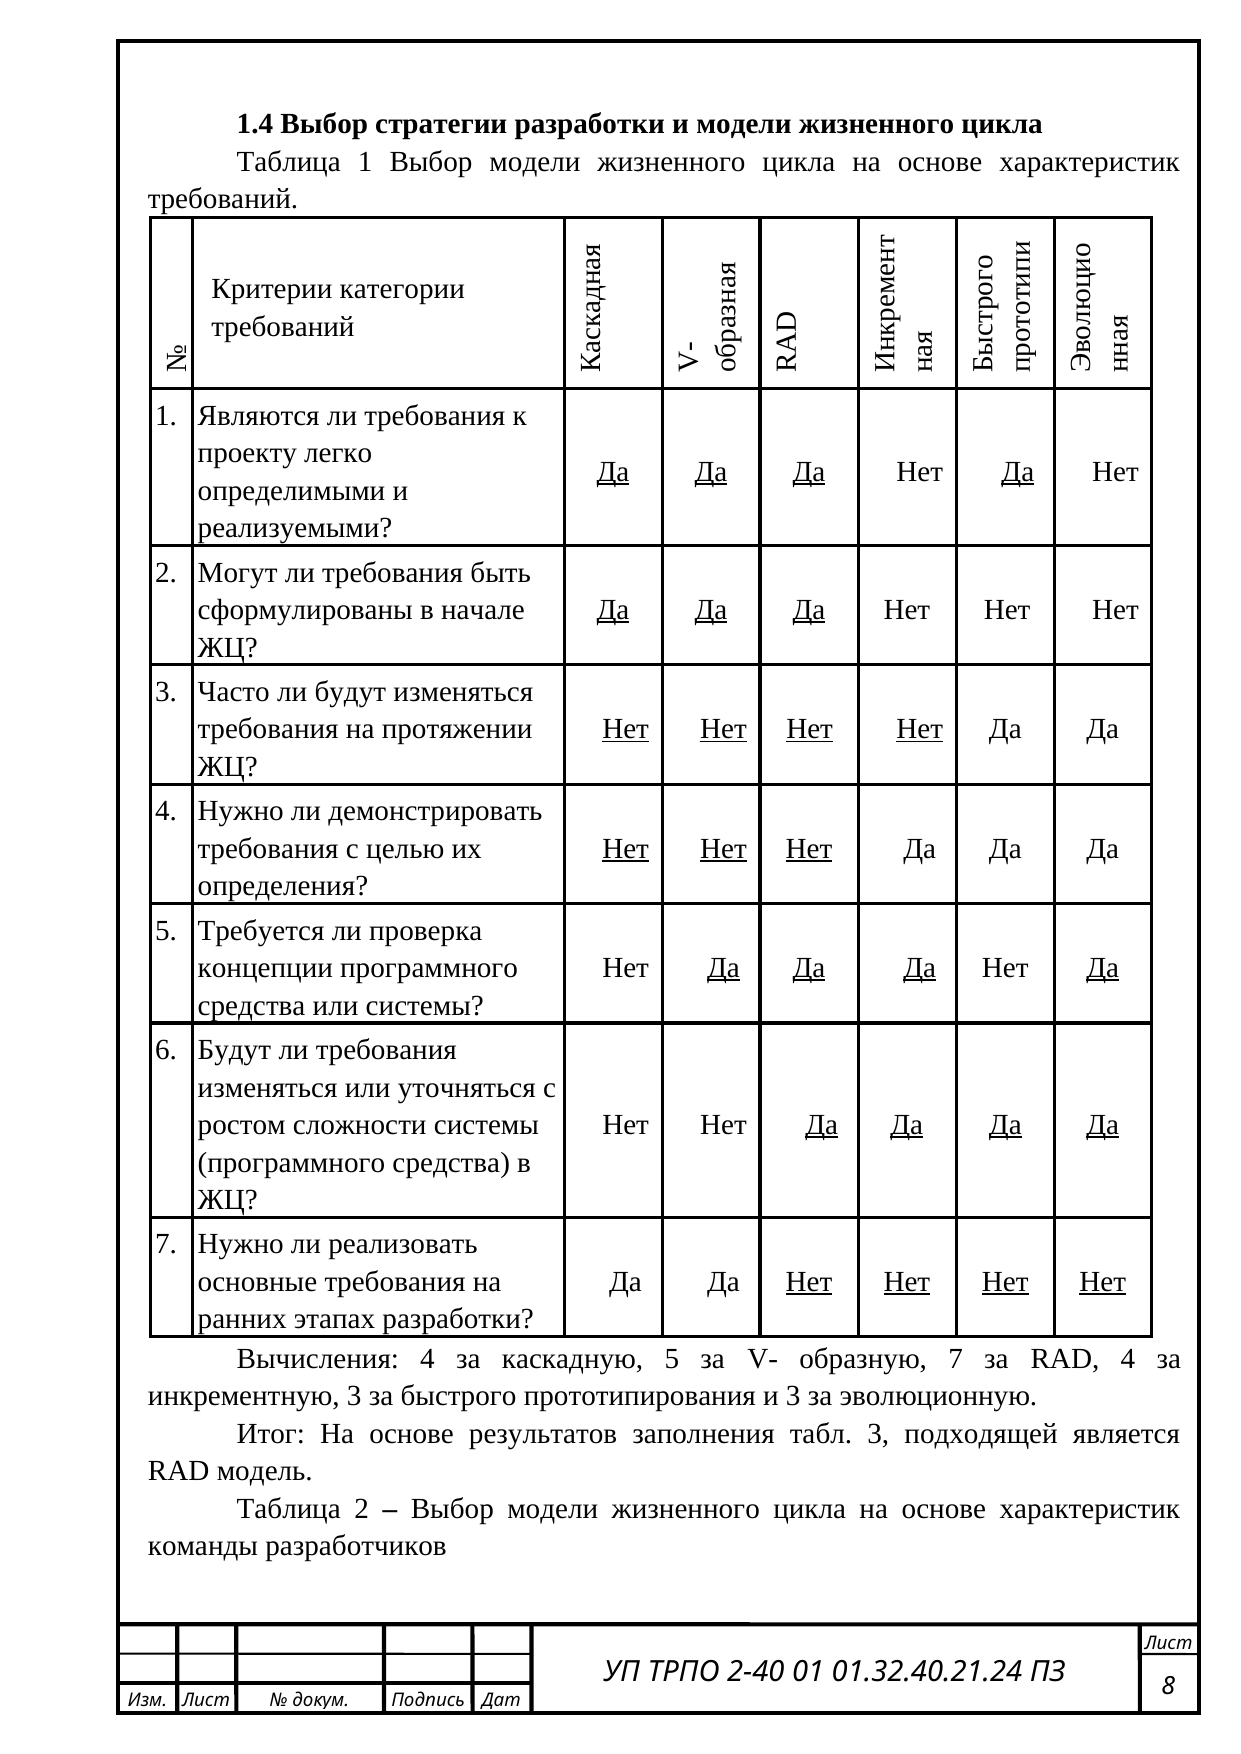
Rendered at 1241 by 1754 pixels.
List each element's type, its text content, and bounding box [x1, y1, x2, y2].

table_cell Да [664, 547, 758, 663]
table_header № критерия [152, 219, 191, 387]
table_cell Являются ли требования к проекту легко определимыми и реализуемыми? [194, 390, 563, 544]
table_cell Да [860, 1025, 955, 1216]
table_cell Да [958, 390, 1053, 544]
table_header Инкрементная [860, 219, 955, 387]
table_cell Да [958, 786, 1053, 902]
table_cell Нет [958, 905, 1053, 1021]
table_cell Да [566, 390, 661, 544]
table_cell Нет [762, 666, 857, 783]
table_header Критерии категории требований [194, 219, 563, 387]
table_cell Будут ли требования изменяться или уточняться с ростом сложности системы (программного средства) в ЖЦ? [194, 1025, 563, 1216]
table_cell Нет [566, 905, 661, 1021]
table_cell 5. [152, 905, 191, 1021]
table_cell 4. [152, 786, 191, 902]
table_cell Да [860, 786, 955, 902]
table_header V-образная [664, 219, 758, 387]
table_cell Нет [958, 547, 1053, 663]
table_cell Да [762, 547, 857, 663]
table_cell Нужно ли демонстрировать требования с целью их определения? [194, 786, 563, 902]
table_cell 1. [152, 390, 191, 544]
table_cell Нет [566, 786, 661, 902]
table_cell Да [664, 905, 758, 1021]
table_cell Нужно ли реализовать основные требования на ранних этапах разработки? [194, 1219, 563, 1335]
list Выбор стратегии разработки и модели жизненного цикла [236, 103, 1181, 141]
table_cell Да [958, 1025, 1053, 1216]
table_cell Нет [566, 1025, 661, 1216]
table_cell 7. [152, 1219, 191, 1335]
table_cell Да [762, 390, 857, 544]
table_cell 3. [152, 666, 191, 783]
table_cell Требуется ли проверка концепции программного средства или системы? [194, 905, 563, 1021]
table_cell Нет [860, 1219, 955, 1335]
table_header RAD [762, 219, 857, 387]
table_cell Нет [860, 547, 955, 663]
table_cell Нет [762, 1219, 857, 1335]
table_cell Нет [1056, 547, 1150, 663]
text Таблица 2 – Выбор модели жизненного цикла на основе характеристик команды разработчиков [148, 1488, 1181, 1563]
table_cell Нет [664, 666, 758, 783]
table_header Эволюционная [1056, 219, 1150, 387]
table_cell Да [664, 390, 758, 544]
table_cell 6. [152, 1025, 191, 1216]
table_cell Нет [762, 786, 857, 902]
table_cell Нет [1056, 390, 1150, 544]
table_cell Нет [1056, 1219, 1150, 1335]
text Итог: На основе результатов заполнения табл. 3, подходящей является RAD модель. [148, 1413, 1181, 1488]
table_cell Да [1056, 786, 1150, 902]
table_cell Нет [958, 1219, 1053, 1335]
table_cell Нет [664, 1025, 758, 1216]
text Вычисления: 4 за каскадную, 5 за V- образную, 7 за RAD, 4 за инкрементную, 3 за быстрого прототипирования и 3 за эволюционную. [148, 1338, 1181, 1413]
table_header Каскадная [566, 219, 661, 387]
table_cell Да [1056, 666, 1150, 783]
table_cell Да [664, 1219, 758, 1335]
table_cell Да [762, 905, 857, 1021]
text Таблица 1 Выбор модели жизненного цикла на основе характеристик требований. [148, 141, 1181, 216]
table_cell Нет [860, 666, 955, 783]
table_cell Да [1056, 1025, 1150, 1216]
table_cell Да [1056, 905, 1150, 1021]
table_cell Нет [664, 786, 758, 902]
table_cell Да [762, 1025, 857, 1216]
table_header Быстрого прототипирования [958, 219, 1053, 387]
table_cell Да [958, 666, 1053, 783]
table_cell Да [566, 547, 661, 663]
table_cell Могут ли требования быть сформулированы в начале ЖЦ? [194, 547, 563, 663]
table_cell Часто ли будут изменяться требования на протяжении ЖЦ? [194, 666, 563, 783]
table_cell 2. [152, 547, 191, 663]
table_cell Нет [566, 666, 661, 783]
table_cell Да [566, 1219, 661, 1335]
table_cell Да [860, 905, 955, 1021]
table_cell Нет [860, 390, 955, 544]
